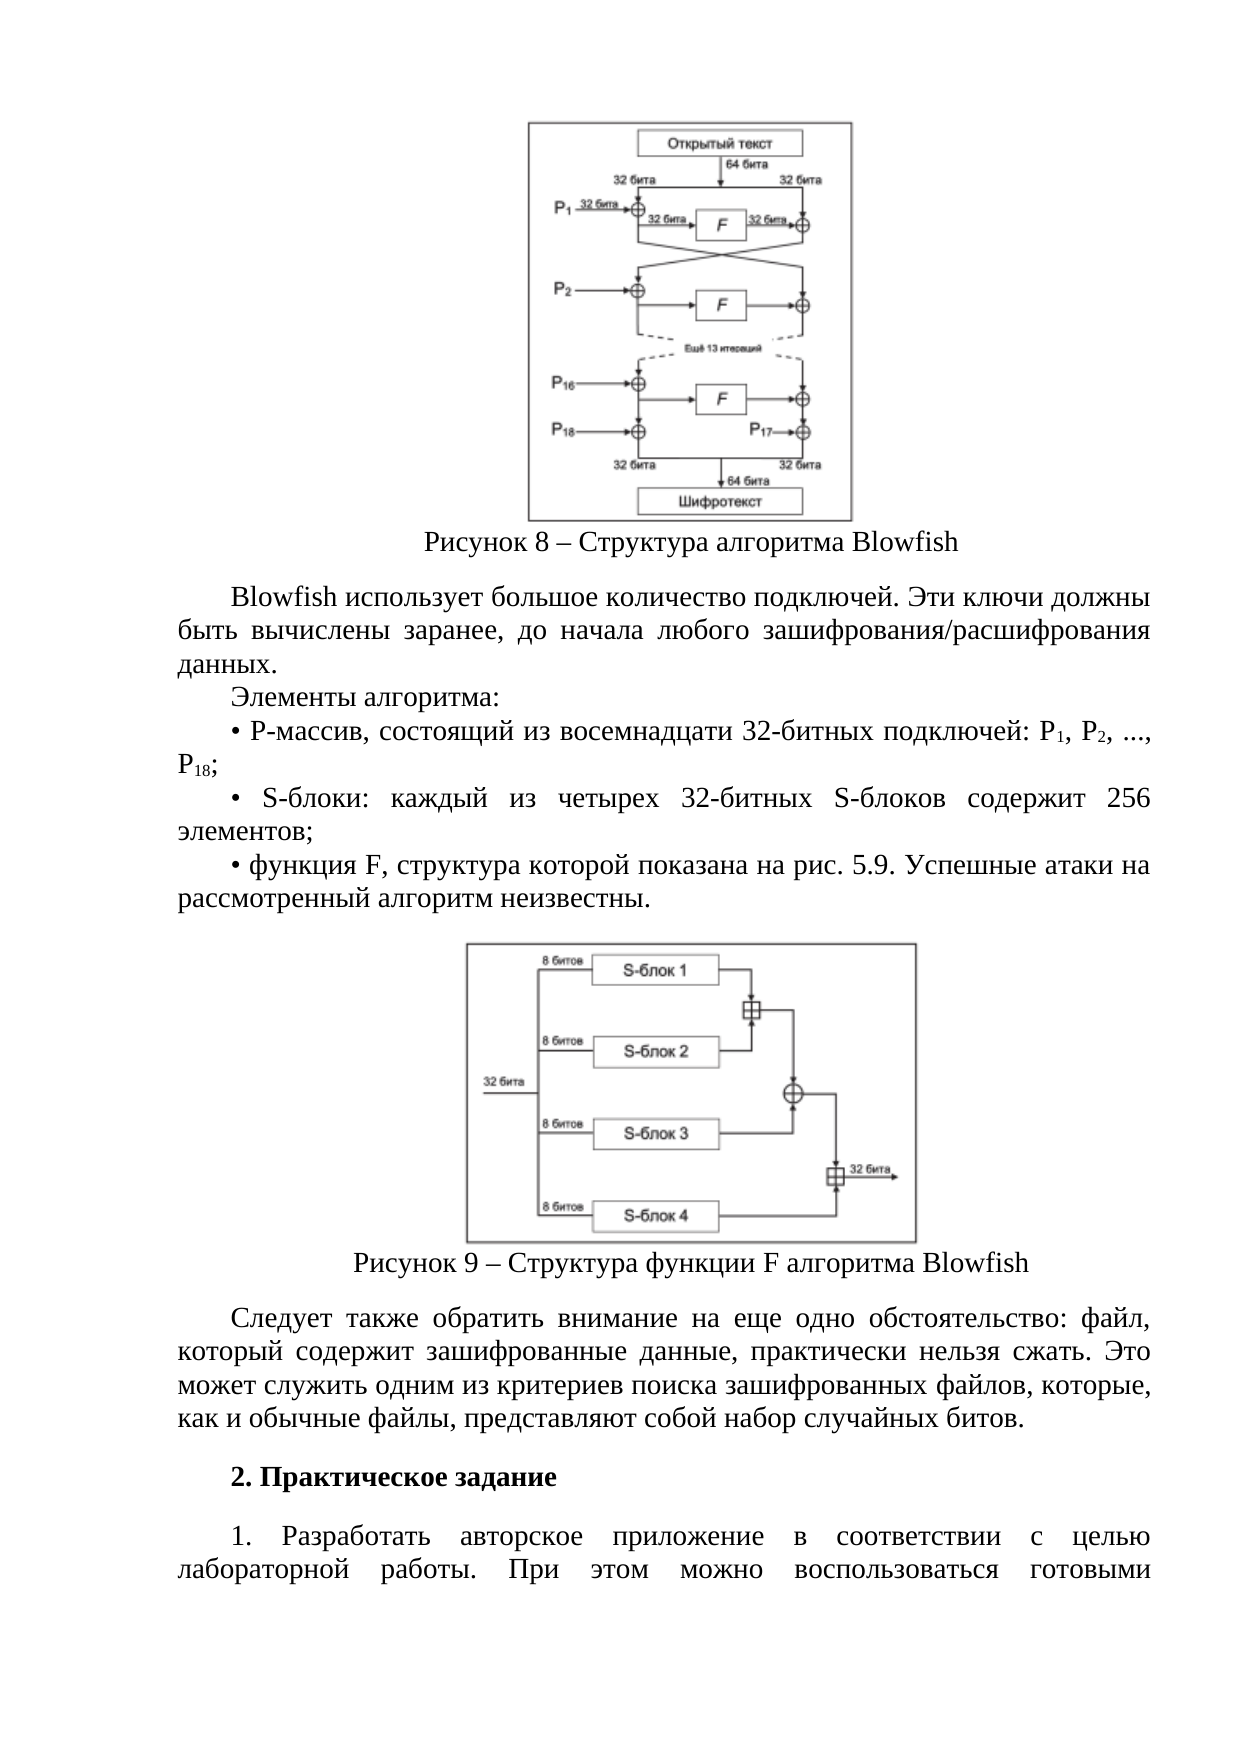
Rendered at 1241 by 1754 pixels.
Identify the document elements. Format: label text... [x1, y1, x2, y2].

text Blowfish использует большое количество подключей. Эти ключи должны быть вычислены заранее, до начала любого зашифрования/расшифрования данных. [177, 579, 1152, 679]
picture [522, 118, 860, 525]
text • функция F, структура которой показана на рис. 5.9. Успешные атаки на рассмотренный алгоритм неизвестны. [177, 847, 1152, 914]
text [177, 1518, 1152, 1585]
text • Р-массив, состоящий из восемнадцати 32-битных подключей: Р1, Р2, ..., Р18; [177, 713, 1152, 780]
text Следует также обратить внимание на еще одно обстоятельство: файл, который содержит зашифрованные данные, практически нельзя сжать. Это может служить одним из критериев поиска зашифрованных файлов, которые, как и обычные файлы, представляют собой набор случайных битов. [177, 1300, 1152, 1434]
text Рисунок 8 – Структура алгоритма Blowfish [177, 524, 1152, 558]
text Элементы алгоритма: [177, 679, 1152, 713]
text Рисунок 9 – Структура функции F алгоритма Blowfish [177, 1246, 1152, 1279]
picture [462, 939, 920, 1246]
text • S-блоки: каждый из четырех 32-битных S-блоков содержит 256 элементов; [177, 780, 1152, 847]
subtitle 2. Практическое задание [177, 1459, 1152, 1493]
